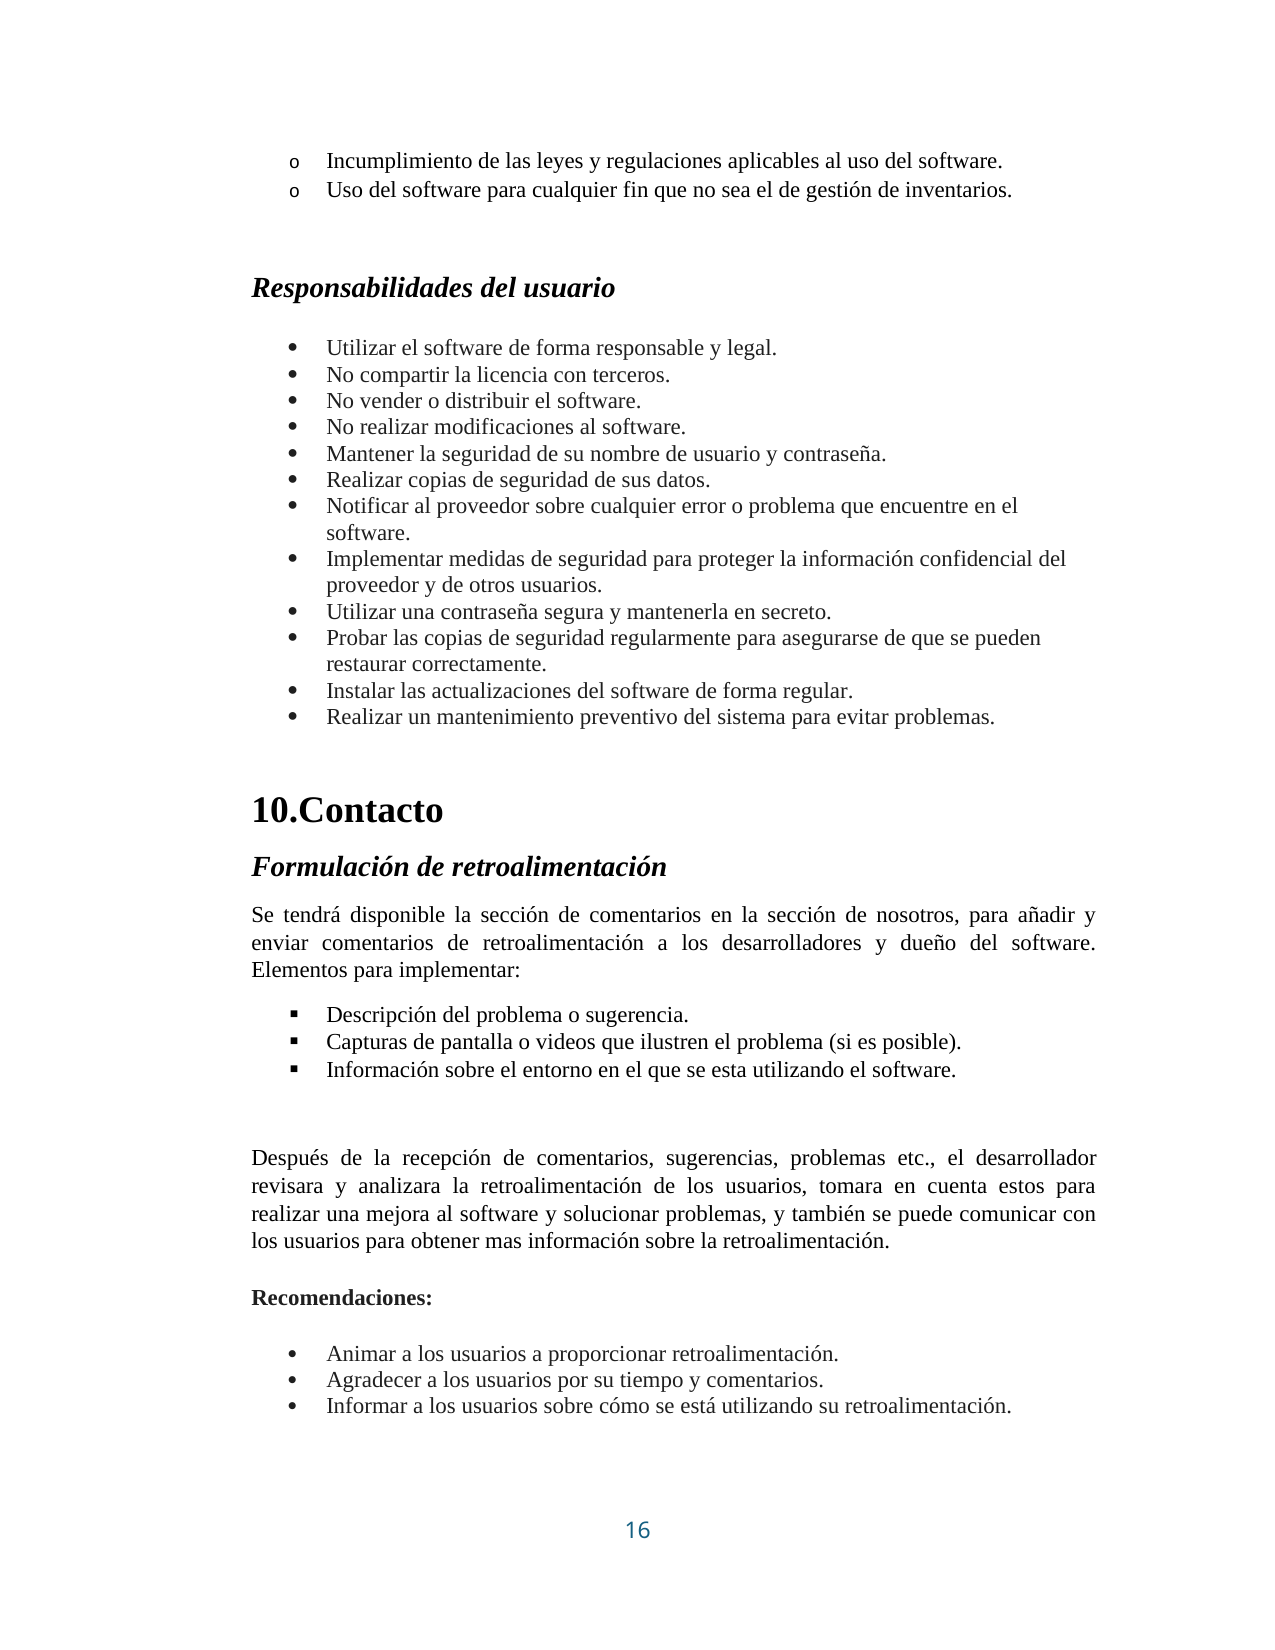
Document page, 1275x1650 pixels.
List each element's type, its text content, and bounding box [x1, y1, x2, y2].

text Responsabilidades del usuario [177, 270, 1098, 303]
list Notificar al proveedor sobre cualquier error o problema que encuentre en el software. [288, 492, 1098, 545]
list No vender o distribuir el software. [288, 387, 1098, 413]
list Uso del software para cualquier fin que no sea el de gestión de inventarios. [288, 176, 1098, 203]
list Utilizar el software de forma responsable y legal. [288, 334, 1098, 361]
list Información sobre el entorno en el que se esta utilizando el software. [288, 1056, 1098, 1082]
list Informar a los usuarios sobre cómo se está utilizando su retroalimentación. [288, 1392, 1098, 1419]
text Después de la recepción de comentarios, sugerencias, problemas etc., el desarrollador revisara y analizara la retroalimentación de los usuarios, tomara en cuenta estos para realizar una mejora al software y solucionar problemas, y también se puede comunicar con los usuarios para obtener mas información sobre la retroalimentación. [251, 1144, 1098, 1254]
list Implementar medidas de seguridad para proteger la información confidencial del proveedor y de otros usuarios. [288, 545, 1098, 598]
list No realizar modificaciones al software. [288, 413, 1098, 440]
text 10.Contacto [177, 787, 1098, 831]
list Agradecer a los usuarios por su tiempo y comentarios. [288, 1366, 1098, 1392]
text Recomendaciones: [251, 1284, 1098, 1310]
list Utilizar una contraseña segura y mantenerla en secreto. [288, 598, 1098, 624]
list Descripción del problema o sugerencia. [288, 1001, 1098, 1027]
list Probar las copias de seguridad regularmente para asegurarse de que se pueden restaurar correctamente. [288, 624, 1098, 677]
list Instalar las actualizaciones del software de forma regular. [288, 677, 1098, 703]
text Se tendrá disponible la sección de comentarios en la sección de nosotros, para añadir y enviar comentarios de retroalimentación a los desarrolladores y dueño del software. Elementos para implementar: [251, 901, 1098, 983]
list Realizar copias de seguridad de sus datos. [288, 466, 1098, 492]
list Animar a los usuarios a proporcionar retroalimentación. [288, 1339, 1098, 1366]
text Formulación de retroalimentación [177, 849, 1098, 883]
list Mantener la seguridad de su nombre de usuario y contraseña. [288, 440, 1098, 466]
list No compartir la licencia con terceros. [288, 361, 1098, 387]
list Capturas de pantalla o videos que ilustren el problema (si es posible). [288, 1028, 1098, 1055]
list Realizar un mantenimiento preventivo del sistema para evitar problemas. [288, 703, 1098, 729]
list Incumplimiento de las leyes y regulaciones aplicables al uso del software. [288, 148, 1098, 174]
